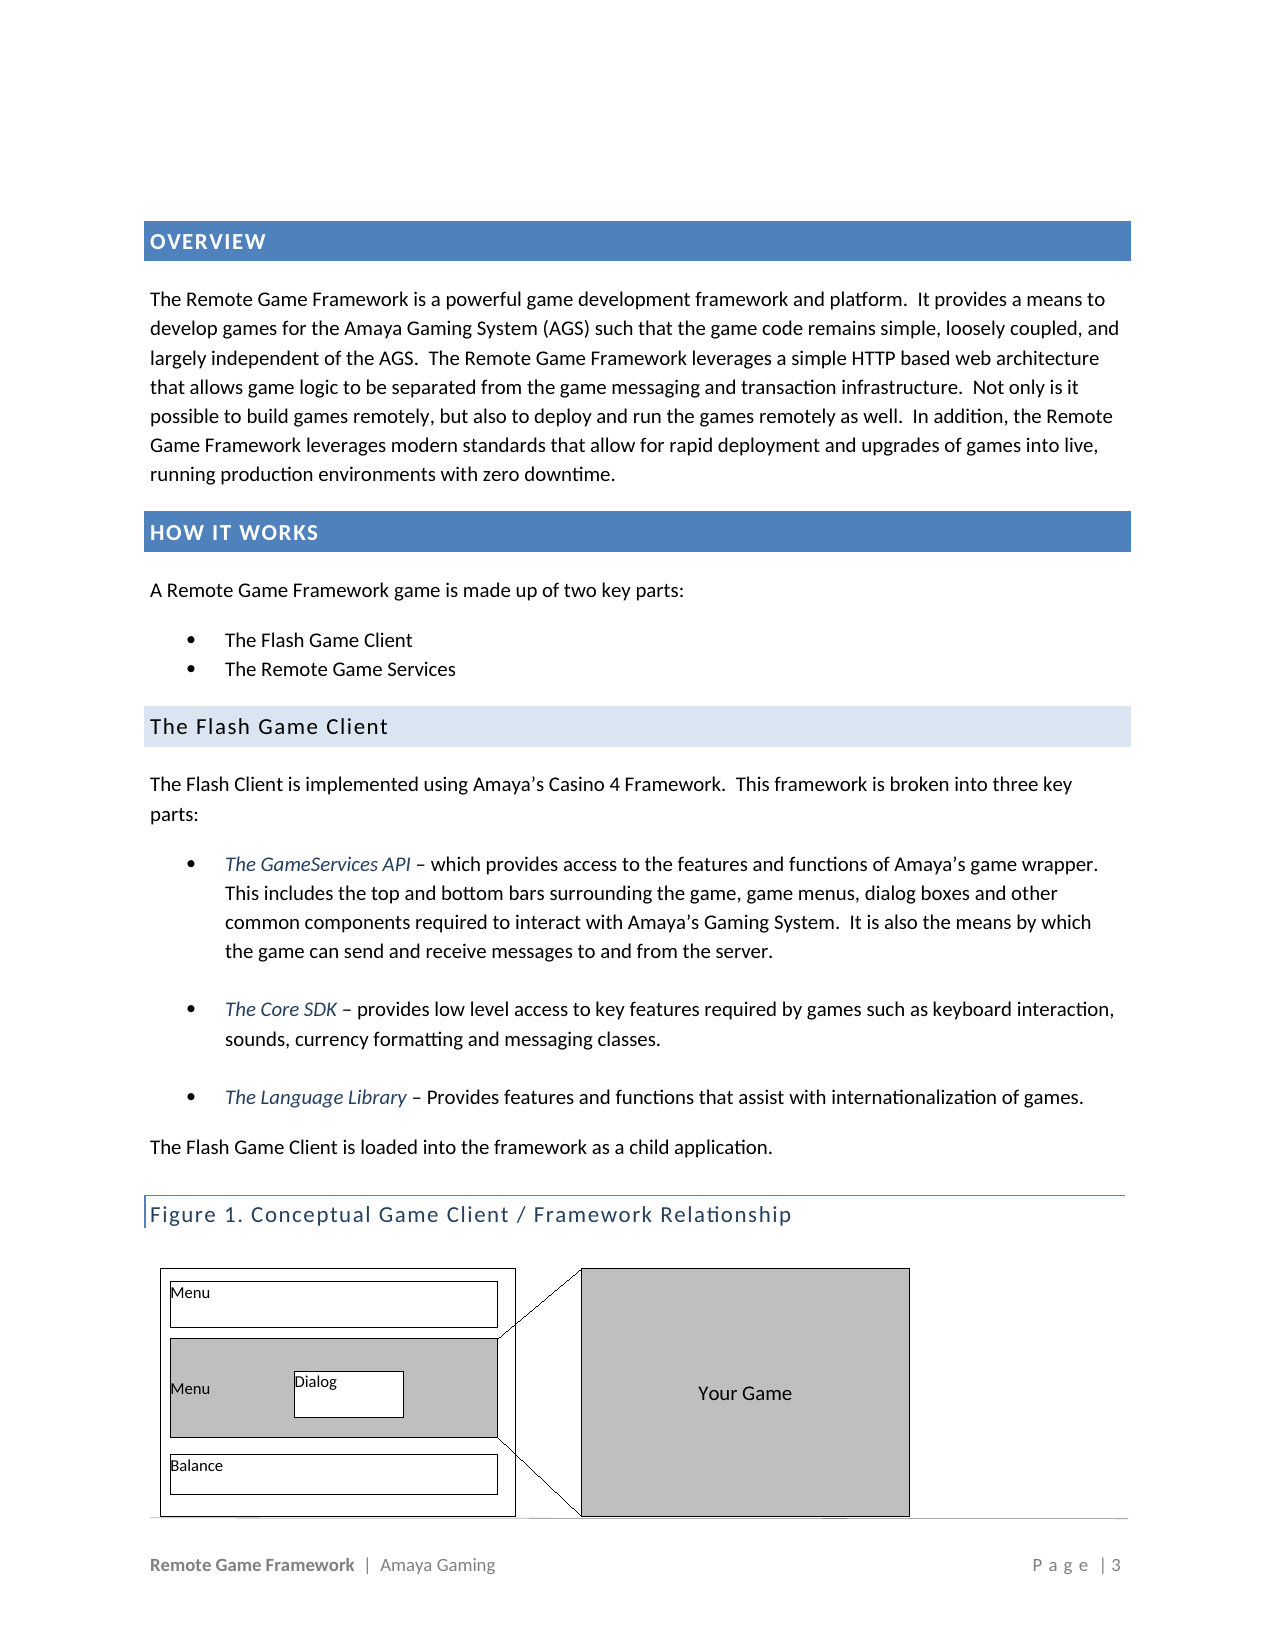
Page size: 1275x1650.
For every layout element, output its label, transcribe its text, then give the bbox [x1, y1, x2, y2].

list The Language Library – Provides features and functions that assist with internationalization of games. [187, 1084, 1125, 1109]
text The Remote Game Framework is a powerful game development framework and platform. It provides a means to develop games for the Amaya Gaming System (AGS) such that the game code remains simple, loosely coupled, and largely independent of the AGS. The Remote Game Framework leverages a simple HTTP based web architecture that allows game logic to be separated from the game messaging and transaction infrastructure. Not only is it possible to build games remotely, but also to deploy and run the games remotely as well. In addition, the Remote Game Framework leverages modern standards that allow for rapid deployment and upgrades of games into live, running production environments with zero downtime. [150, 286, 1125, 487]
text A Remote Game Framework game is made up of two key parts: [150, 577, 1125, 602]
subtitle The Flash Game Client [150, 712, 1125, 740]
text The Flash Client is implemented using Amaya’s Casino 4 Framework. This framework is broken into three key parts: [150, 772, 1125, 826]
list The GameServices API – which provides access to the features and functions of Amaya’s game wrapper. This includes the top and bottom bars surrounding the game, game menus, dialog boxes and other common components required to interact with Amaya’s Gaming System. It is also the means by which the game can send and receive messages to and from the server. [187, 851, 1125, 964]
list The Core SDK – provides low level access to key features required by games such as keyboard interaction, sounds, currency formatting and messaging classes. [187, 997, 1125, 1051]
subtitle Figure 1. Conceptual Game Client / Framework Relationship [146, 1196, 1125, 1228]
subtitle How it Works [150, 518, 1125, 546]
list The Flash Game Client [187, 627, 1125, 652]
text The Flash Game Client is loaded into the framework as a child application. [150, 1134, 1125, 1159]
list The Remote Game Services [187, 656, 1125, 681]
subtitle Overview [150, 227, 1125, 255]
